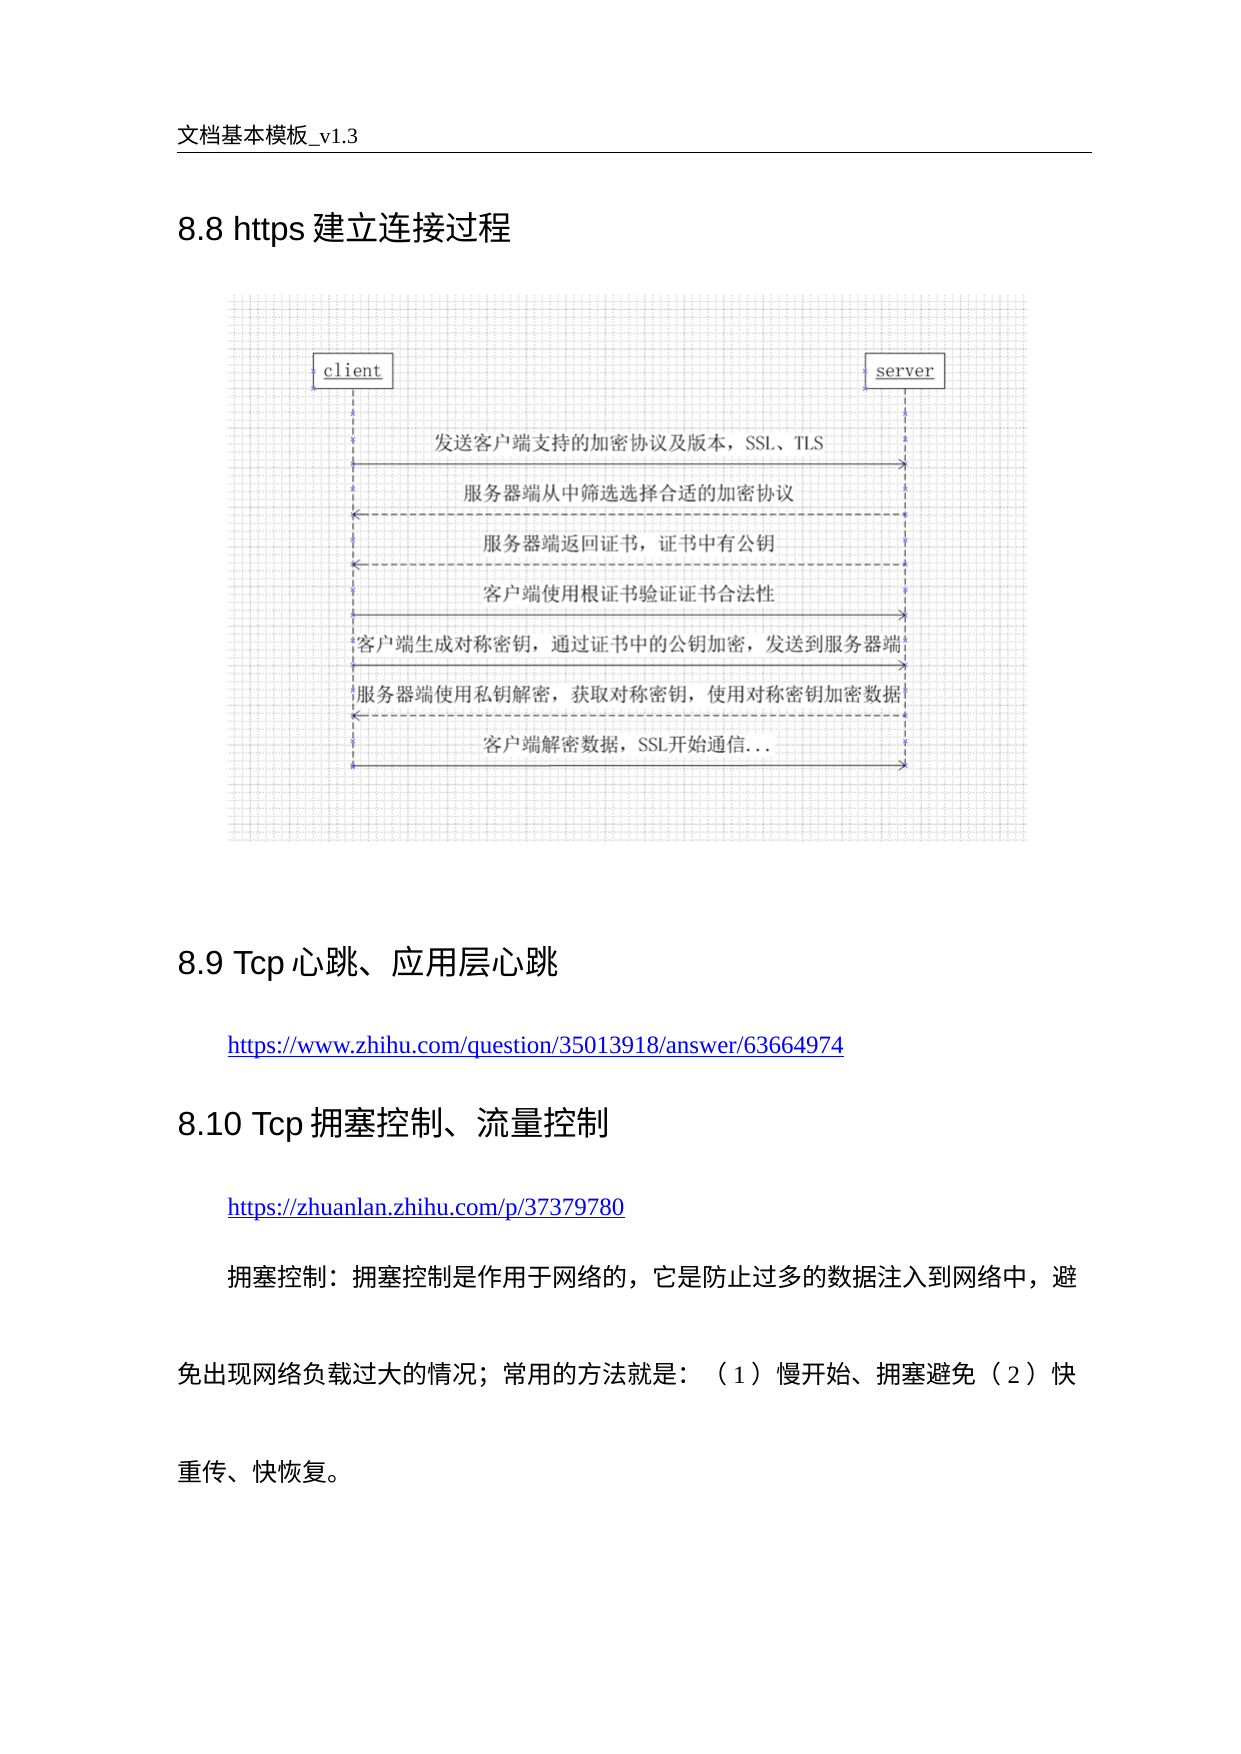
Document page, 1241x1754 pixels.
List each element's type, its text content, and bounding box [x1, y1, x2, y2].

subtitle https建立连接过程 [177, 193, 1092, 258]
picture [227, 294, 1028, 842]
text https://zhuanlan.zhihu.com/p/37379780 [177, 1190, 1092, 1222]
subtitle Tcp拥塞控制、流量控制 [177, 1088, 1092, 1153]
text 拥塞控制：拥塞控制是作用于网络的，它是防止过多的数据注入到网络中，避免出现网络负载过大的情况；常用的方法就是：（ 1 ）慢开始、拥塞避免（ 2 ）快重传、快恢复。 [177, 1243, 1092, 1503]
subtitle Tcp心跳、应用层心跳 [177, 927, 1092, 992]
text https://www.zhihu.com/question/35013918/answer/63664974 [177, 1029, 1092, 1061]
